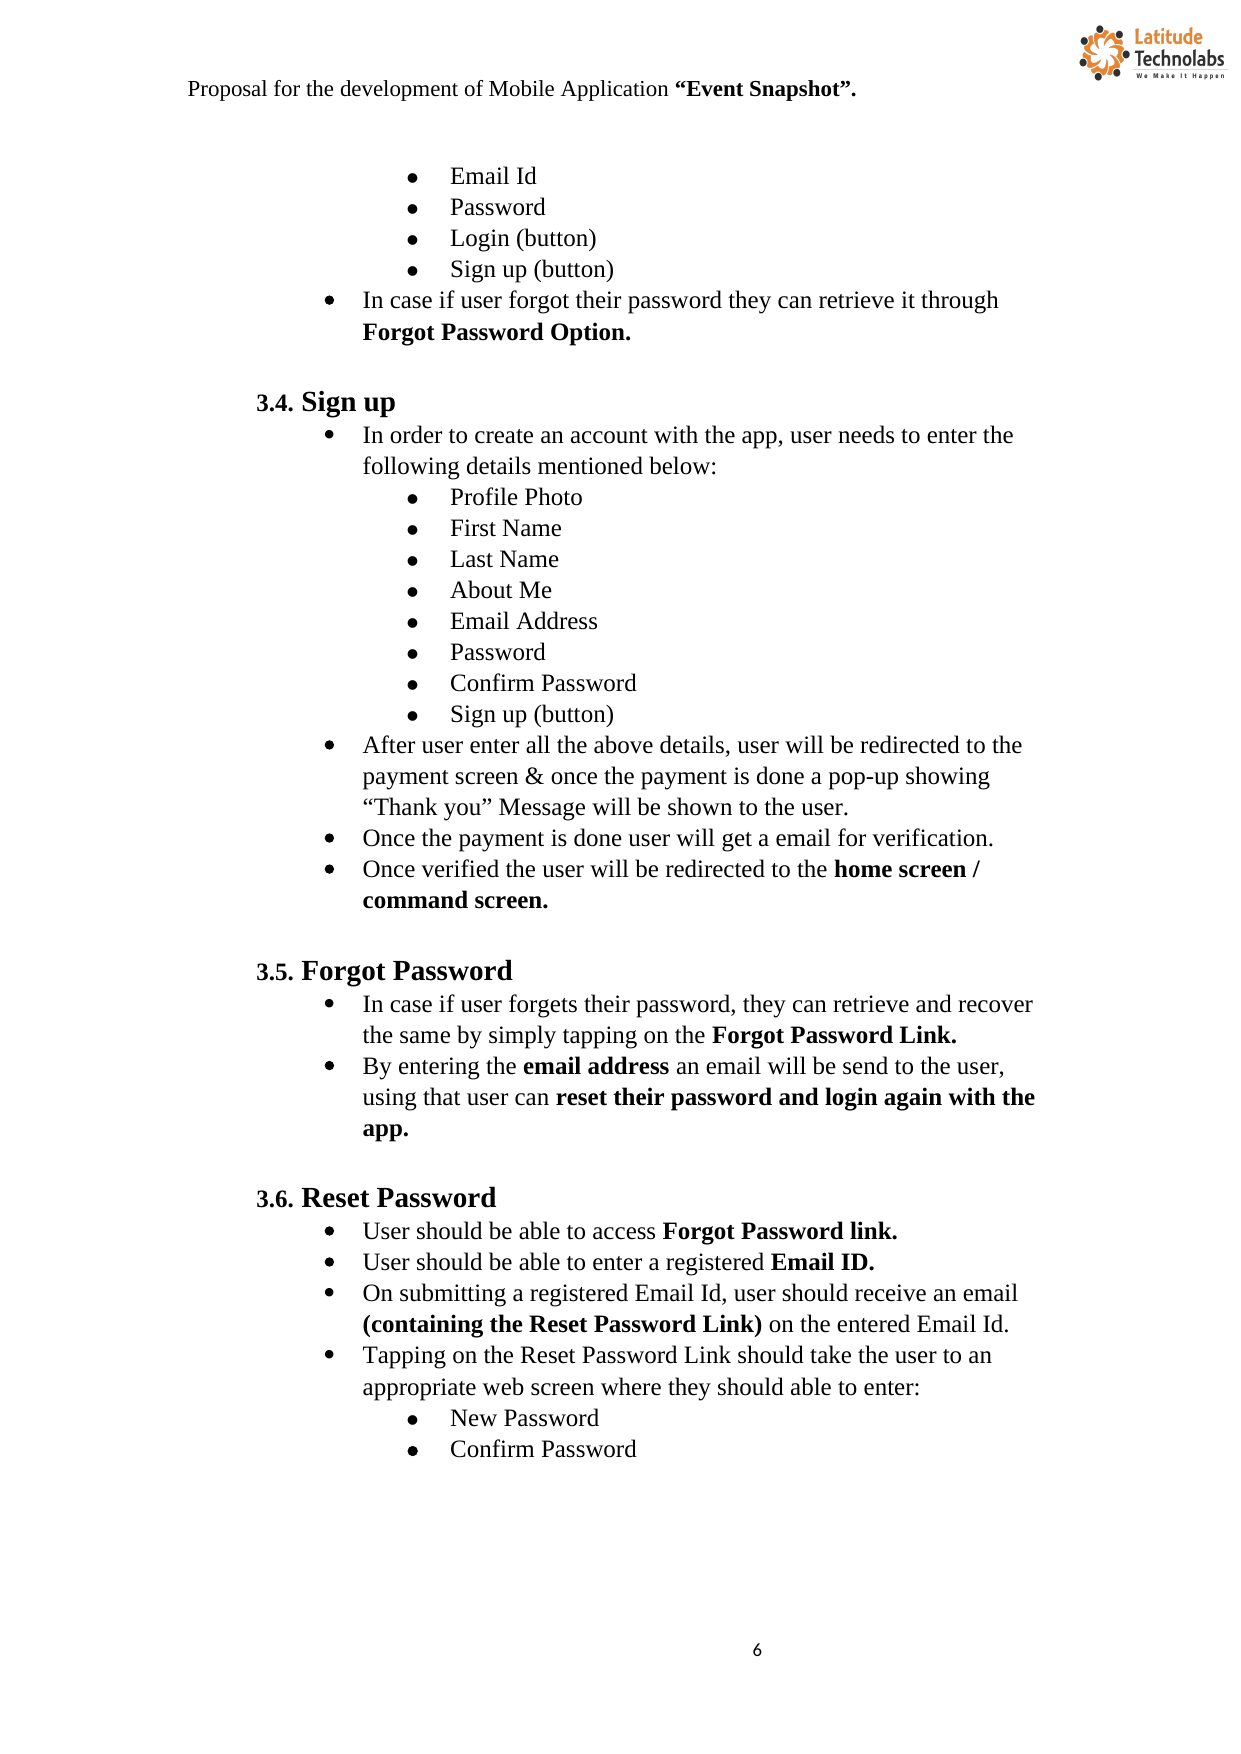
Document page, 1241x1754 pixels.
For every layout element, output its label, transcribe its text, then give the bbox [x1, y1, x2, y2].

list Password [406, 192, 1053, 221]
list New Password [406, 1403, 1053, 1431]
list Email Id [406, 161, 1053, 190]
list User should be able to access Forgot Password link. [325, 1216, 1053, 1245]
list By entering the email address an email will be send to the user, using that user can reset their password and login again with the app. [325, 1051, 1053, 1142]
list Sign up (button) [406, 254, 1053, 283]
list Once verified the user will be redirected to the home screen / command screen. [325, 854, 1053, 914]
list After user enter all the above details, user will be redirected to the payment screen & once the payment is done a pop-up showing “Thank you” Message will be shown to the user. [325, 730, 1053, 821]
list Password [406, 637, 1053, 666]
list Profile Photo [406, 482, 1053, 511]
list User should be able to enter a registered Email ID. [325, 1247, 1053, 1276]
list Last Name [406, 544, 1053, 573]
list Confirm Password [406, 1434, 1053, 1462]
list Forgot Password [256, 953, 1053, 986]
list Sign up [256, 384, 1053, 417]
list Confirm Password [406, 668, 1053, 697]
list Sign up (button) [406, 699, 1053, 728]
list Login (button) [406, 223, 1053, 252]
list Once the payment is done user will get a email for verification. [325, 823, 1053, 852]
list On submitting a registered Email Id, user should receive an email (containing the Reset Password Link) on the entered Email Id. [325, 1278, 1053, 1338]
list In order to create an account with the app, user needs to enter the following details mentioned below: [325, 420, 1053, 480]
list Reset Password [256, 1180, 1053, 1214]
list Email Address [406, 606, 1053, 635]
list In case if user forgets their password, they can retrieve and recover the same by simply tapping on the Forgot Password Link. [325, 989, 1053, 1049]
picture [1071, 20, 1237, 86]
list About Me [406, 575, 1053, 604]
list Tapping on the Reset Password Link should take the user to an appropriate web screen where they should able to enter: [325, 1341, 1053, 1400]
list In case if user forgot their password they can retrieve it through Forgot Password Option. [325, 286, 1053, 345]
list First Name [406, 513, 1053, 542]
